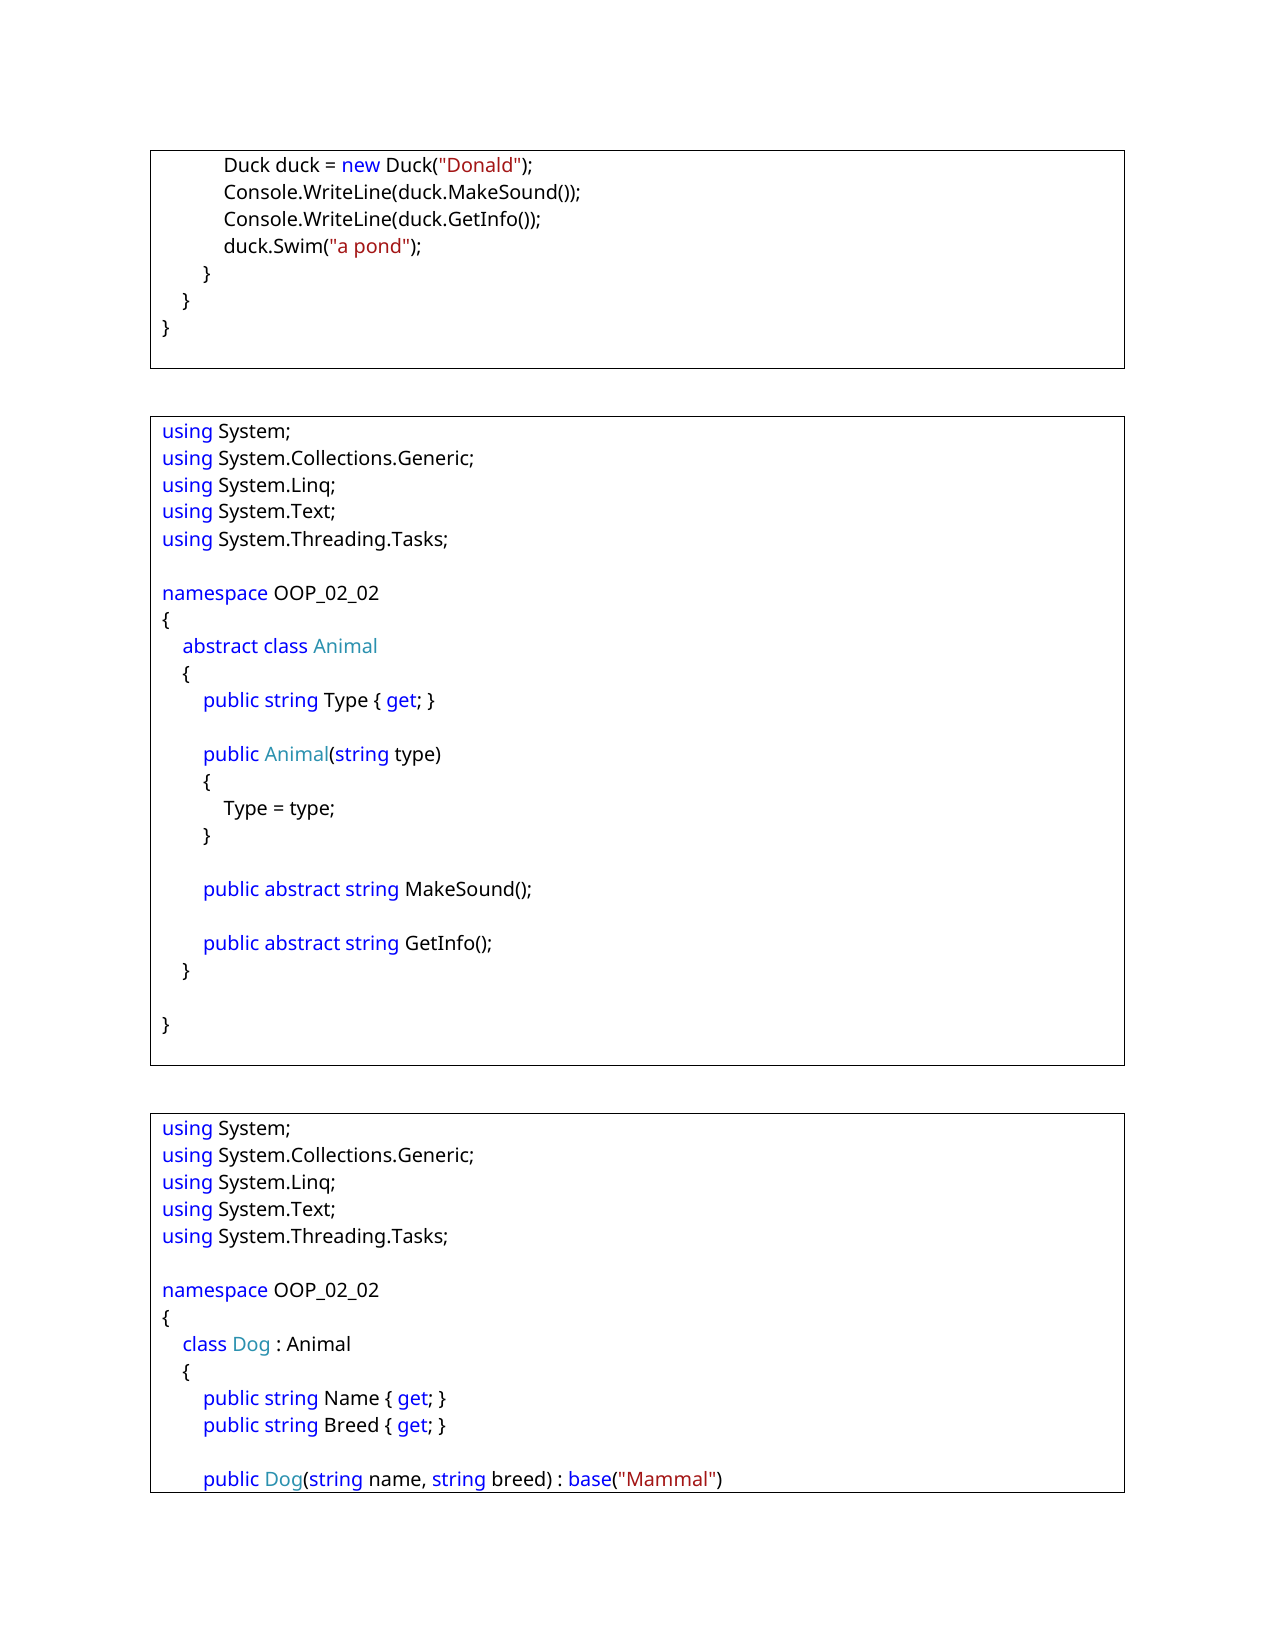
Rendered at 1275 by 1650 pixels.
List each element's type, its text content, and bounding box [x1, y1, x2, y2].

table_header using System; using System.Collections.Generic; using System.Linq; using System.Text; using System.Threading.Tasks; namespace OOP_02_02 { abstract class Animal { public string Type { get; } public Animal(string type) { Type = type; } public abstract string MakeSound(); public abstract string GetInfo(); } } [151, 417, 1124, 1065]
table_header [151, 151, 1124, 368]
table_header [151, 1114, 1124, 1492]
